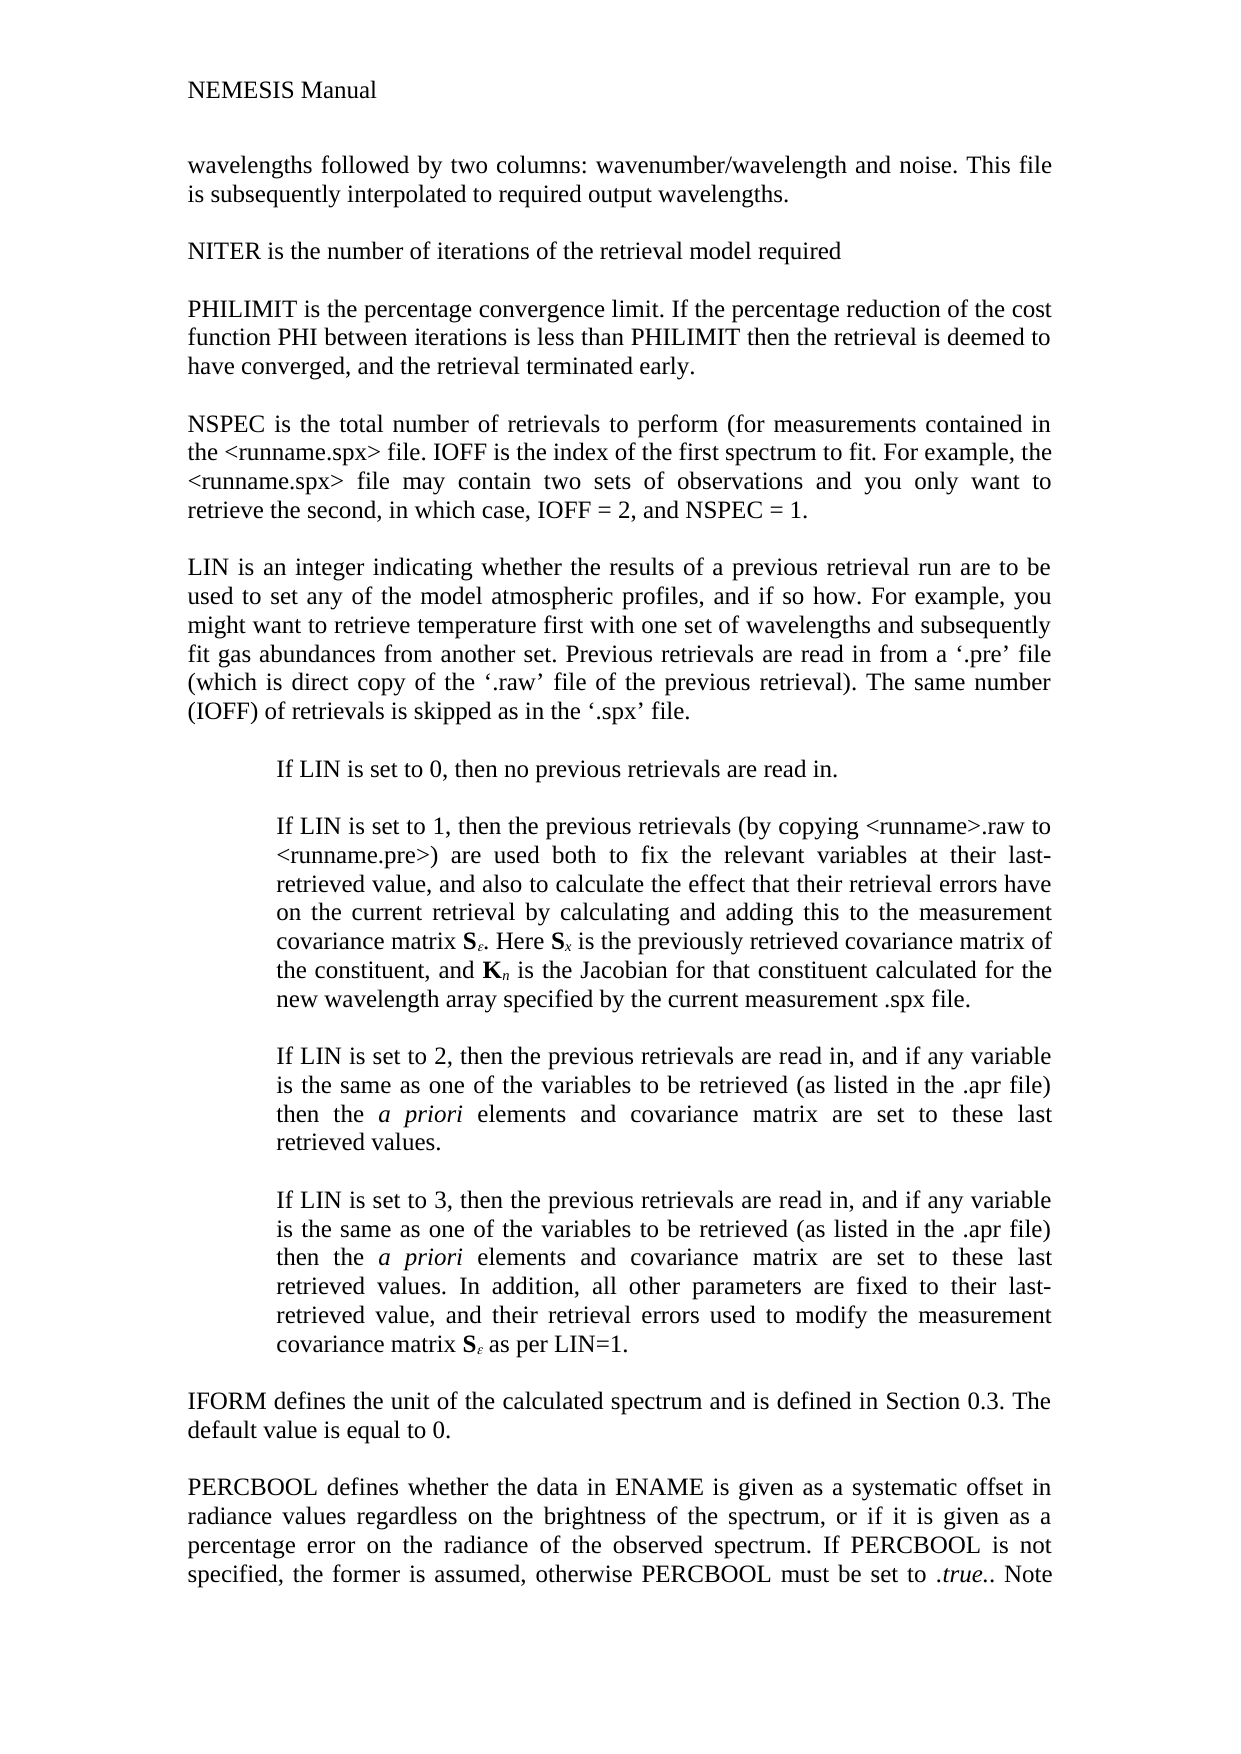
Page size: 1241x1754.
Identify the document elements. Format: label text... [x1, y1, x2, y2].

text NITER is the number of iterations of the retrieval model required [187, 236, 1053, 265]
text PHILIMIT is the percentage convergence limit. If the percentage reduction of the cost function PHI between iterations is less than PHILIMIT then the retrieval is deemed to have converged, and the retrieval terminated early. [187, 294, 1053, 380]
text If LIN is set to 2, then the previous retrievals are read in, and if any variable is the same as one of the variables to be retrieved (as listed in the .apr file) then the a priori elements and covariance matrix are set to these last retrieved values. [276, 1041, 1053, 1156]
text LIN is an integer indicating whether the results of a previous retrieval run are to be used to set any of the model atmospheric profiles, and if so how. For example, you might want to retrieve temperature first with one set of wavelengths and subsequently fit gas abundances from another set. Previous retrievals are read in from a ‘.pre’ file (which is direct copy of the ‘.raw’ file of the previous retrieval). The same number (IOFF) of retrievals is skipped as in the ‘.spx’ file. [187, 552, 1053, 725]
text IFORM defines the unit of the calculated spectrum and is defined in Section 0.3. The default value is equal to 0. [187, 1386, 1053, 1444]
text If LIN is set to 1, then the previous retrievals (by copying <runname>.raw to <runname.pre>) are used both to fix the relevant variables at their last-retrieved value, and also to calculate the effect that their retrieval errors have on the current retrieval by calculating and adding this to the measurement covariance matrix S. Here Sx is the previously retrieved covariance matrix of the constituent, and Kn is the Jacobian for that constituent calculated for the new wavelength array specified by the current measurement .spx file. [276, 811, 1053, 1012]
text If LIN is set to 0, then no previous retrievals are read in. [276, 754, 1053, 782]
